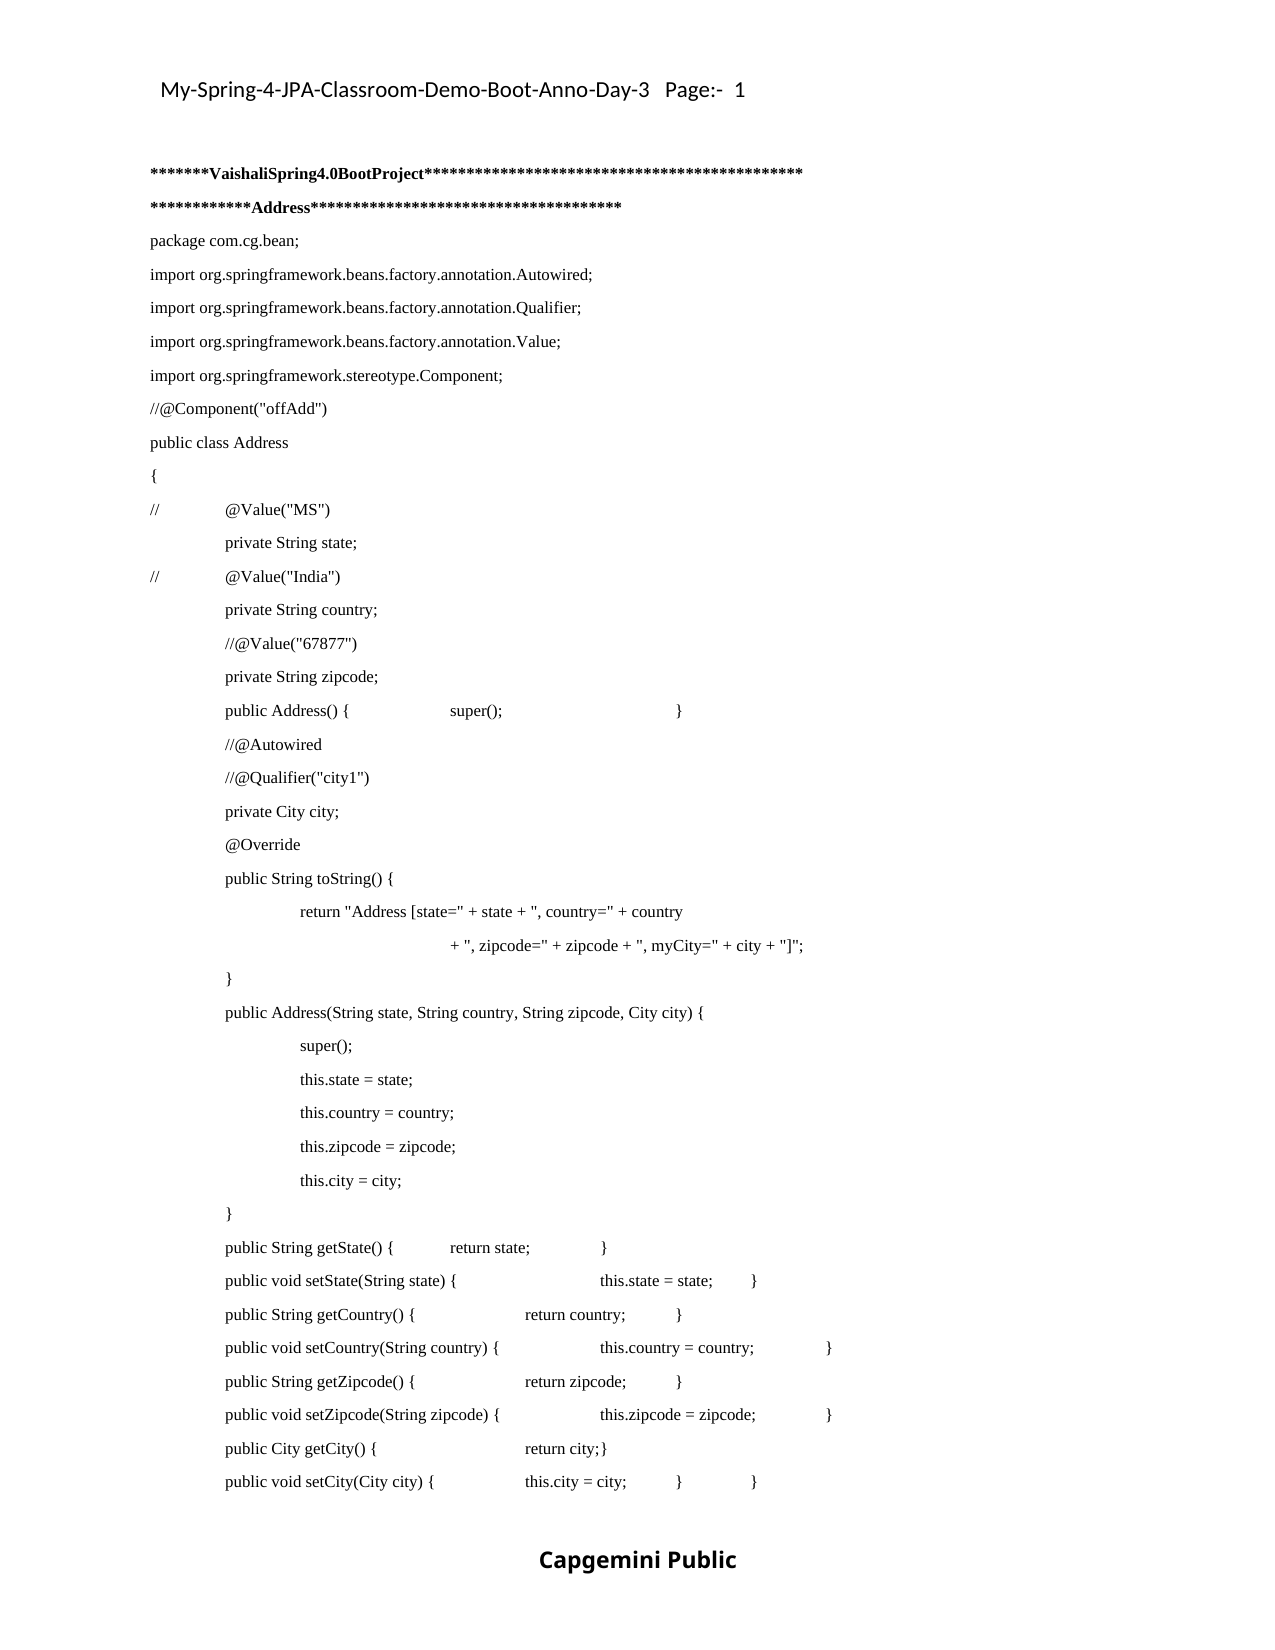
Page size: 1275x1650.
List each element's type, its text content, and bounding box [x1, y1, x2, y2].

text this.zipcode = zipcode; [150, 1123, 1125, 1156]
text private String zipcode; [150, 653, 1125, 687]
text @Override [150, 821, 1125, 854]
text public Address(String state, String country, String zipcode, City city) { [150, 988, 1125, 1022]
text return "Address [state=" + state + ", country=" + country [150, 888, 1125, 921]
text import org.springframework.beans.factory.annotation.Value; [150, 318, 1125, 351]
text public String getZipcode() { return zipcode; } [150, 1357, 1125, 1391]
text public void setZipcode(String zipcode) { this.zipcode = zipcode; } [150, 1391, 1125, 1424]
text //@Qualifier("city1") [150, 754, 1125, 787]
text private String country; [150, 586, 1125, 619]
text public class Address [150, 418, 1125, 452]
text { [150, 452, 1125, 485]
text + ", zipcode=" + zipcode + ", myCity=" + city + "]"; [150, 921, 1125, 955]
text public String getState() { return state; } [150, 1223, 1125, 1257]
text //@Component("offAdd") [150, 385, 1125, 418]
text private City city; [150, 787, 1125, 821]
text //@Autowired [150, 720, 1125, 754]
text import org.springframework.beans.factory.annotation.Autowired; [150, 251, 1125, 284]
text ************Address************************************* [150, 183, 1125, 217]
text import org.springframework.stereotype.Component; [150, 351, 1125, 385]
text private String state; [150, 519, 1125, 552]
text public void setState(String state) { this.state = state; } [150, 1257, 1125, 1290]
text } [150, 955, 1125, 988]
text } [150, 1190, 1125, 1223]
text public City getCity() { return city; } [150, 1424, 1125, 1458]
text public void setCountry(String country) { this.country = country; } [150, 1324, 1125, 1357]
text public Address() { super(); } [150, 687, 1125, 720]
text package com.cg.bean; [150, 217, 1125, 251]
text public String getCountry() { return country; } [150, 1290, 1125, 1324]
text // @Value("India") [150, 552, 1125, 586]
text import org.springframework.beans.factory.annotation.Qualifier; [150, 284, 1125, 318]
text this.state = state; [150, 1056, 1125, 1089]
text this.country = country; [150, 1089, 1125, 1123]
text public String toString() { [150, 854, 1125, 888]
text // @Value("MS") [150, 485, 1125, 519]
text this.city = city; [150, 1156, 1125, 1190]
text public void setCity(City city) { this.city = city; } } [150, 1458, 1125, 1492]
text super(); [150, 1022, 1125, 1056]
text //@Value("67877") [150, 619, 1125, 653]
text *******VaishaliSpring4.0BootProject********************************************* [150, 150, 1125, 183]
